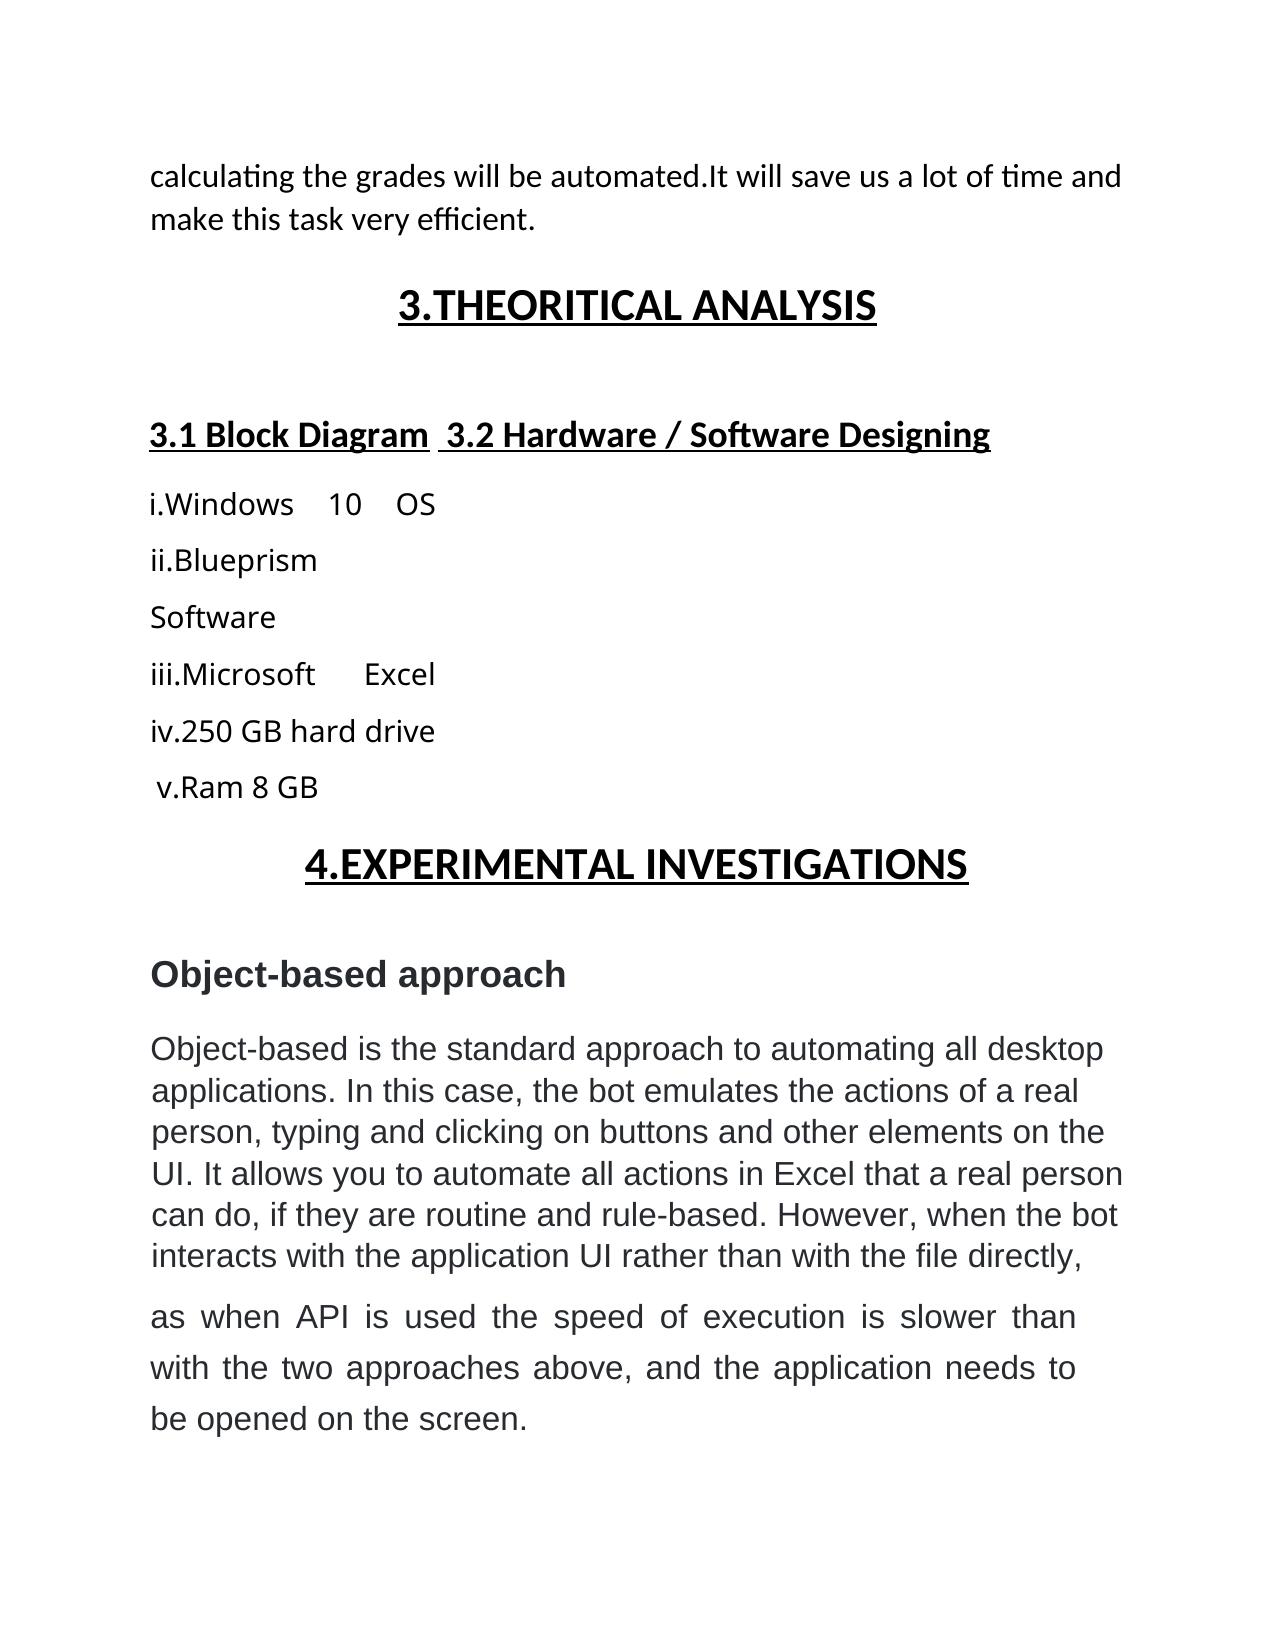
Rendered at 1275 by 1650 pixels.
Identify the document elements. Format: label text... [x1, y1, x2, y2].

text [149, 155, 1124, 238]
subtitle 4.EXPERIMENTAL INVESTIGATIONS [151, 835, 1121, 891]
text v.Ram 8 GB [149, 767, 436, 808]
text Object-based is the standard approach to automating all desktop applications. In this case, the bot emulates the actions of a real person, typing and clicking on buttons and other elements on the UI. It allows you to automate all actions in Excel that a real person can do, if they are routine and rule-based. However, when the bot interacts with the application UI rather than with the file directly, [150, 1029, 1124, 1275]
subtitle 3.THEORITICAL ANALYSIS [151, 276, 1123, 332]
subtitle Object-based approach [150, 953, 1124, 996]
subtitle 3.1 Block Diagram 3.2 Hardware / Software Designing [149, 411, 1124, 457]
text i.Windows 10 OS ii.Blueprism Software iii.Microsoft Excel iv.250 GB hard drive [149, 483, 436, 751]
text as when API is used the speed of execution is slower than with the two approaches above, and the application needs to be opened on the screen. [150, 1297, 1077, 1437]
